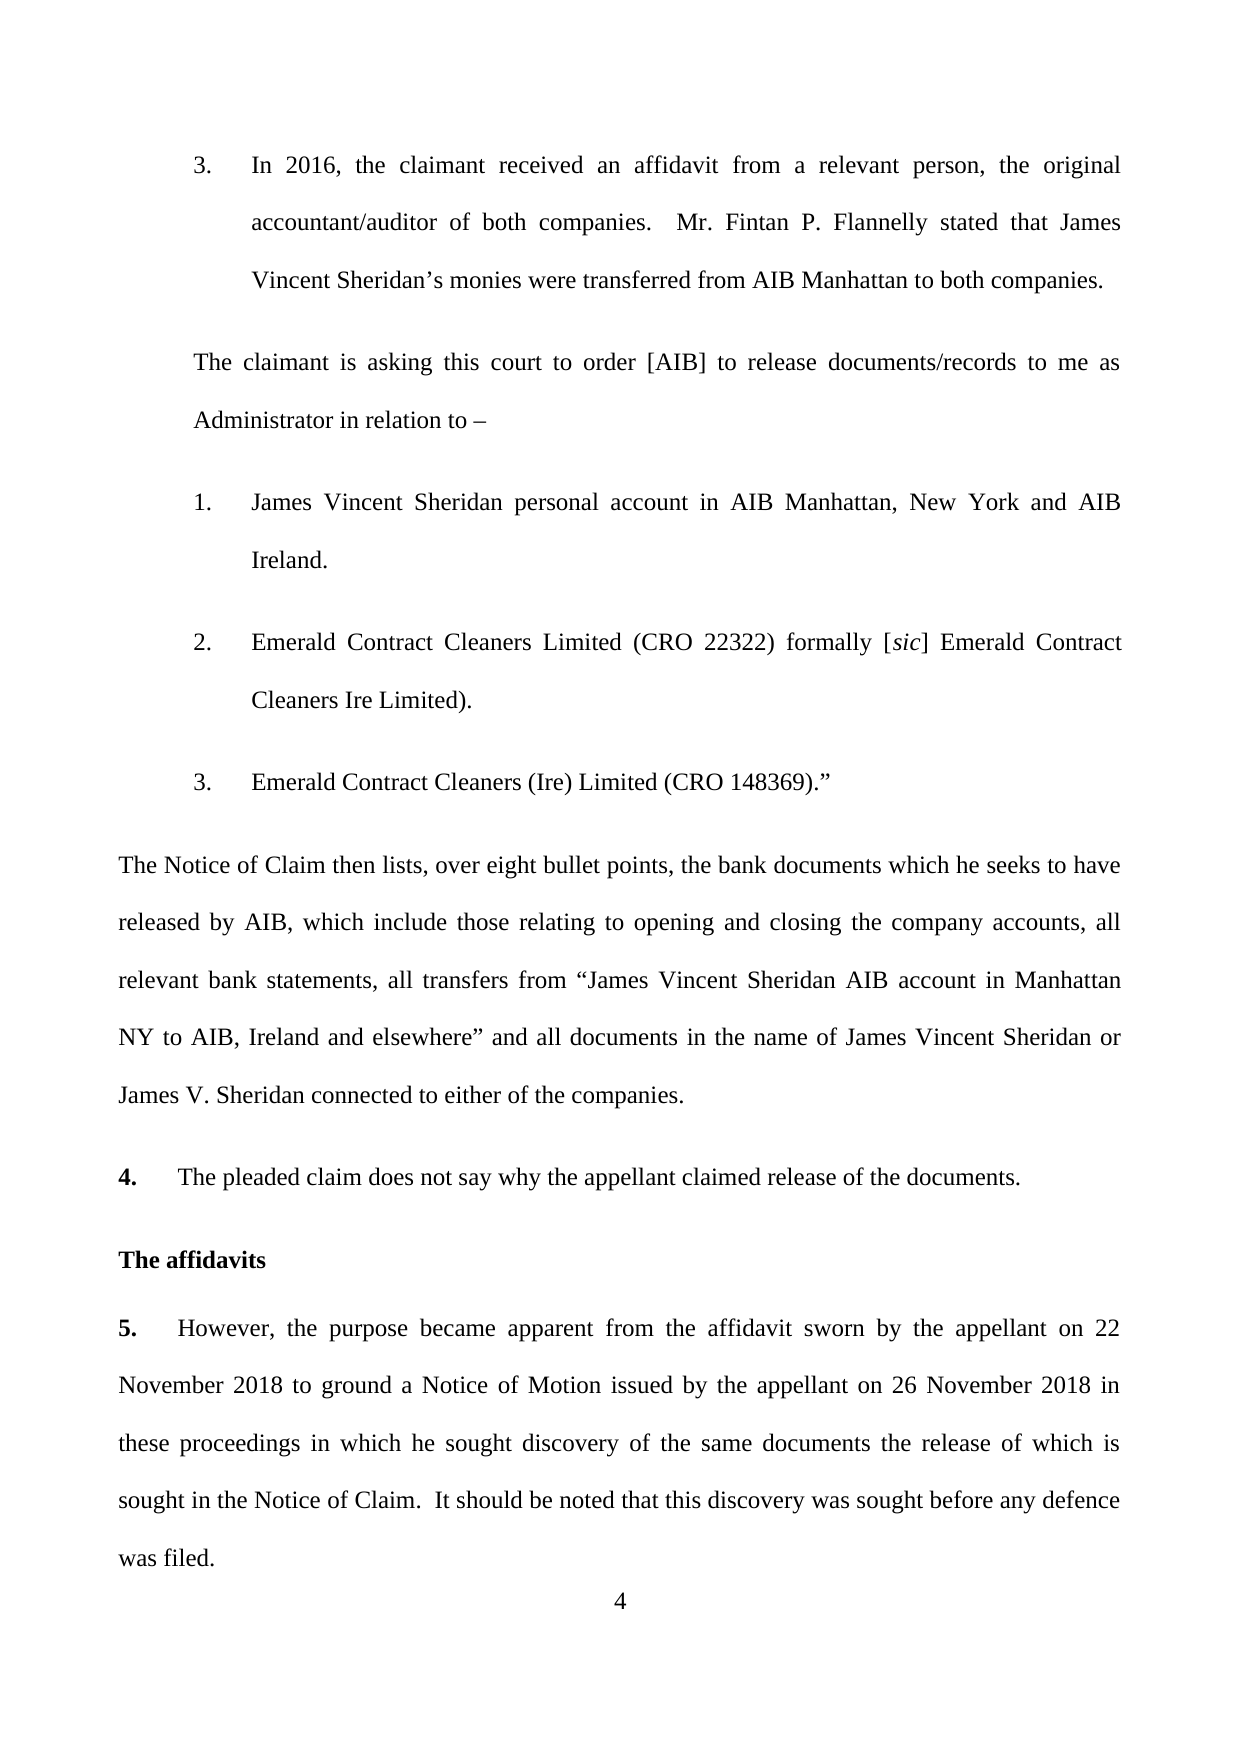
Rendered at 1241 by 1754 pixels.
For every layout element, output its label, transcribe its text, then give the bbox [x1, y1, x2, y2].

list However, the purpose became apparent from the affidavit sworn by the appellant on 22 November 2018 to ground a Notice of Motion issued by the appellant on 26 November 2018 in these proceedings in which he sought discovery of the same documents the release of which is sought in the Notice of Claim. It should be noted that this discovery was sought before any defence was filed. [118, 1313, 1122, 1572]
subtitle The affidavits [118, 1245, 1122, 1274]
text 1. James Vincent Sheridan personal account in AIB Manhattan, New York and AIB Ireland. [193, 487, 1122, 574]
text 3. Emerald Contract Cleaners (Ire) Limited (CRO 148369).” [193, 767, 1122, 796]
text 3. In 2016, the claimant received an affidavit from a relevant person, the original accountant/auditor of both companies. Mr. Fintan P. Flannelly stated that James Vincent Sheridan’s monies were transferred from AIB Manhattan to both companies. [193, 150, 1122, 294]
text The Notice of Claim then lists, over eight bullet points, the bank documents which he seeks to have released by AIB, which include those relating to opening and closing the company accounts, all relevant bank statements, all transfers from “James Vincent Sheridan AIB account in Manhattan NY to AIB, Ireland and elsewhere” and all documents in the name of James Vincent Sheridan or James V. Sheridan connected to either of the companies. [118, 850, 1122, 1109]
text The claimant is asking this court to order [AIB] to release documents/records to me as Administrator in relation to – [193, 347, 1122, 434]
text 2. Emerald Contract Cleaners Limited (CRO 22322) formally [sic] Emerald Contract Cleaners Ire Limited). [193, 627, 1122, 714]
list The pleaded claim does not say why the appellant claimed release of the documents. [118, 1162, 1122, 1191]
